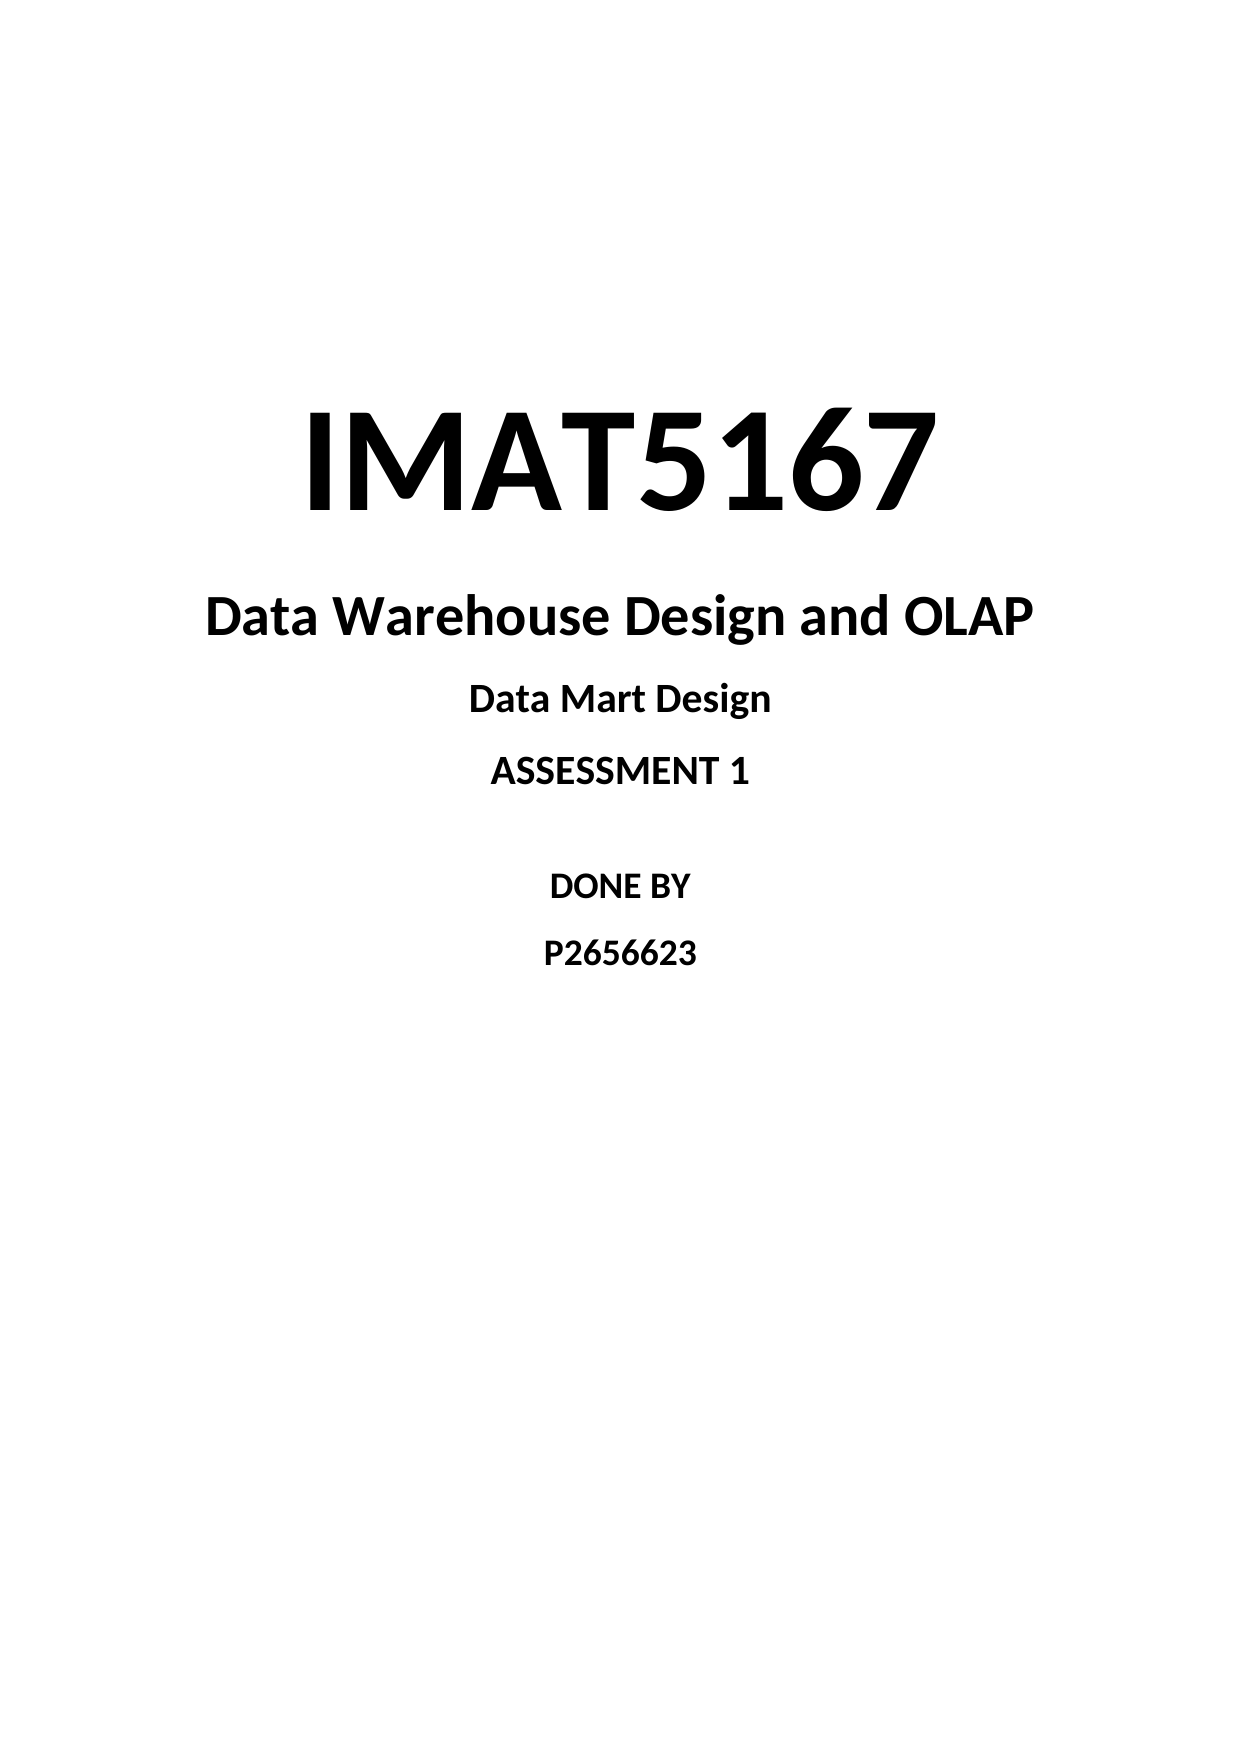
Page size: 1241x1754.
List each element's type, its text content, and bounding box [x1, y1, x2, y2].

text Data Warehouse Design and OLAP [150, 579, 1090, 650]
text DONE BY [150, 862, 1090, 908]
text IMAT5167 [150, 364, 1090, 547]
text P2656623 [150, 928, 1090, 974]
text ASSESSMENT 1 [150, 744, 1090, 795]
text Data Mart Design [150, 672, 1090, 723]
